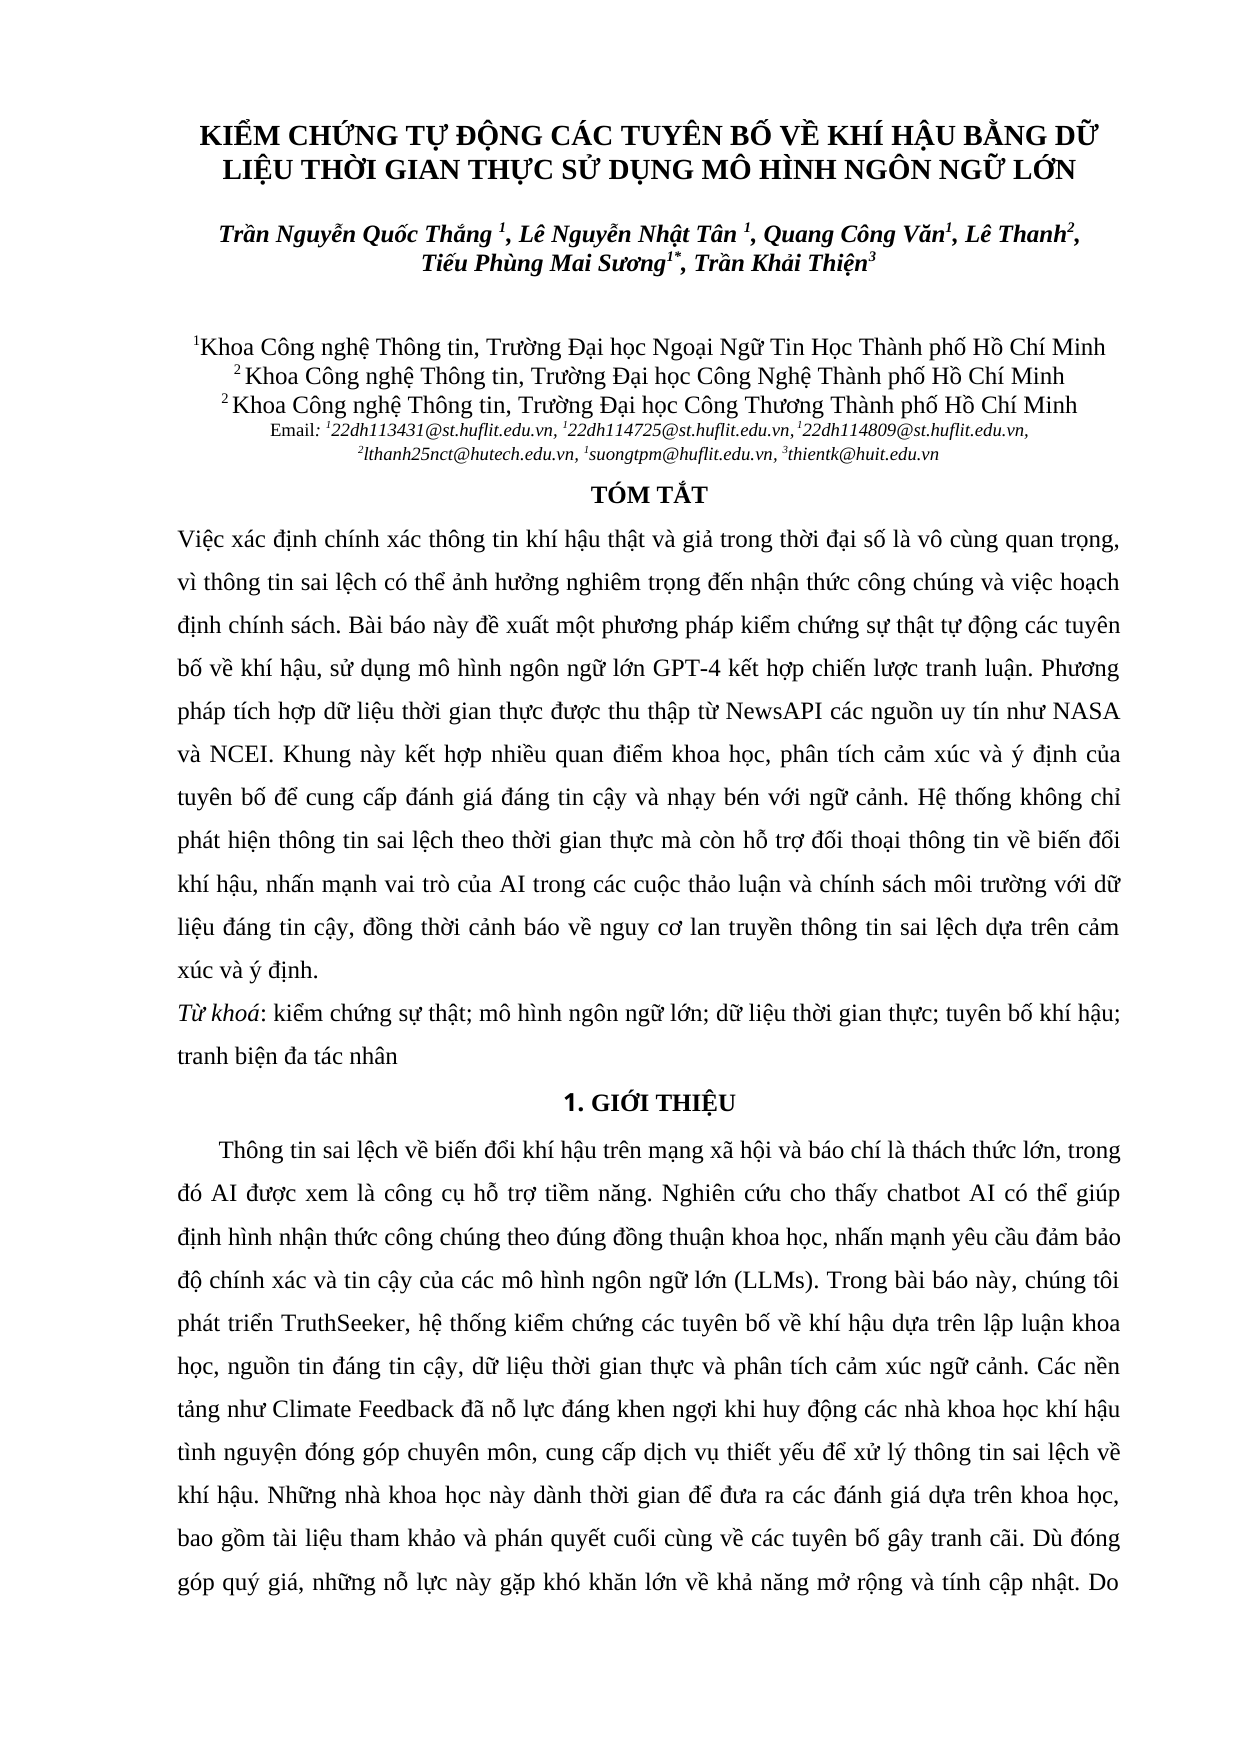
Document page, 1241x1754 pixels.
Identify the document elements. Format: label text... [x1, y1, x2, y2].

text 1Khoa Công nghệ Thông tin, Trường Đại học Ngoại Ngữ Tin Học Thành phố Hồ Chí Minh [177, 332, 1122, 361]
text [177, 1135, 1122, 1595]
subtitle TÓM TẮT [177, 481, 1122, 509]
text Tiếu Phùng Mai Sương1*, Trần Khải Thiện3 [177, 248, 1122, 277]
text GIỚI THIỆU [177, 1084, 1122, 1118]
text Trần Nguyễn Quốc Thắng 1, Lê Nguyễn Nhật Tân 1, Quang Công Văn1, Lê Thanh2, [177, 219, 1122, 248]
text Email: 122dh113431@st.huflit.edu.vn, 122dh114725@st.huflit.edu.vn, 122dh114809@st.huflit.edu.vn, 2lthanh25nct@hutech.edu.vn, 1suongtpm@huflit.edu.vn, 3thientk@huit.edu.vn [177, 418, 1122, 465]
text 2 Khoa Công nghệ Thông tin, Trường Đại học Công Thương Thành phố Hồ Chí Minh [177, 390, 1122, 418]
text 2 Khoa Công nghệ Thông tin, Trường Đại học Công Nghệ Thành phố Hồ Chí Minh [177, 361, 1122, 390]
text Việc xác định chính xác thông tin khí hậu thật và giả trong thời đại số là vô cùng quan trọng, vì thông tin sai lệch có thể ảnh hưởng nghiêm trọng đến nhận thức công chúng và việc hoạch định chính sách. Bài báo này đề xuất một phương pháp kiểm chứng sự thật tự động các tuyên bố về khí hậu, sử dụng mô hình ngôn ngữ lớn GPT-4 kết hợp chiến lược tranh luận. Phương pháp tích hợp dữ liệu thời gian thực được thu thập từ NewsAPI các nguồn uy tín như NASA và NCEI. Khung này kết hợp nhiều quan điểm khoa học, phân tích cảm xúc và ý định của tuyên bố để cung cấp đánh giá đáng tin cậy và nhạy bén với ngữ cảnh. Hệ thống không chỉ phát hiện thông tin sai lệch theo thời gian thực mà còn hỗ trợ đối thoại thông tin về biến đổi khí hậu, nhấn mạnh vai trò của AI trong các cuộc thảo luận và chính sách môi trường với dữ liệu đáng tin cậy, đồng thời cảnh báo về nguy cơ lan truyền thông tin sai lệch dựa trên cảm xúc và ý định. [177, 524, 1122, 984]
title Kiểm chứng tự động các tuyên bố về khí hậu bằng dữ liệu thời gian thực SỬ DỤNG mô hình ngôn ngữ lớn [177, 118, 1122, 186]
text Từ khoá: kiểm chứng sự thật; mô hình ngôn ngữ lớn; dữ liệu thời gian thực; tuyên bố khí hậu; tranh biện đa tác nhân [177, 998, 1122, 1070]
